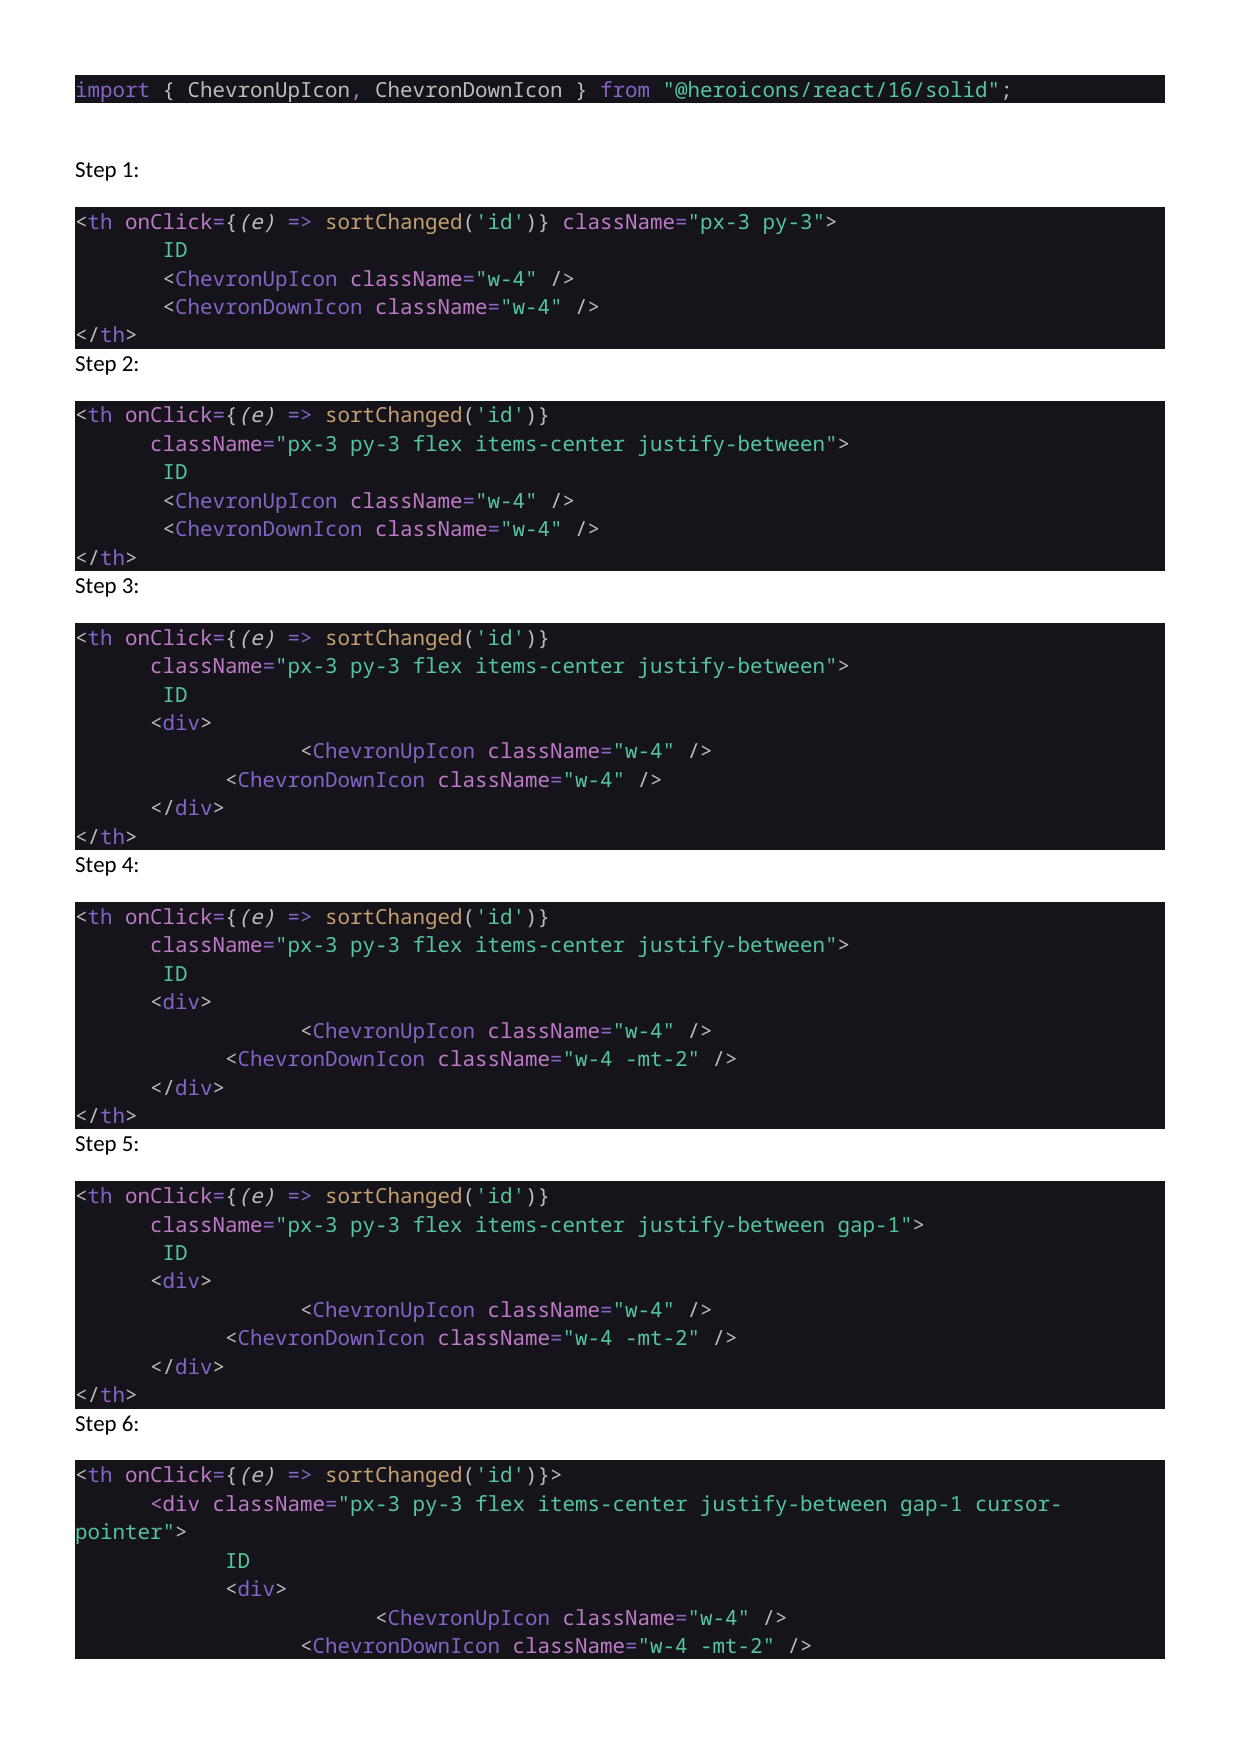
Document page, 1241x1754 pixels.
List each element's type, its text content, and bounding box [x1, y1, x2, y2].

text <th onClick={(e) => sortChanged('id')} [75, 623, 1165, 651]
text <th onClick={(e) => sortChanged('id')} [75, 401, 1165, 429]
text </th> [75, 1101, 1165, 1129]
text <ChevronDownIcon className="w-4" /> [75, 292, 1165, 321]
text import { ChevronUpIcon, ChevronDownIcon } from "@heroicons/react/16/solid"; [75, 75, 1165, 103]
text <th onClick={(e) => sortChanged('id')} className="px-3 py-3"> [75, 207, 1165, 235]
text Step 1: [75, 155, 1165, 183]
text <th onClick={(e) => sortChanged('id')} [75, 902, 1165, 931]
text </th> [75, 1380, 1165, 1409]
text <ChevronUpIcon className="w-4" /> [75, 486, 1165, 514]
text ID [75, 959, 1165, 987]
text Step 4: [75, 850, 1165, 878]
text className="px-3 py-3 flex items-center justify-between gap-1"> [75, 1210, 1165, 1238]
text Step 3: [75, 571, 1165, 599]
text ID [75, 235, 1165, 264]
text <ChevronUpIcon className="w-4" /> [75, 1295, 1165, 1323]
text <ChevronDownIcon className="w-4 -mt-2" /> [75, 1044, 1165, 1073]
text <div> [75, 987, 1165, 1016]
text Step 5: [75, 1129, 1165, 1158]
text className="px-3 py-3 flex items-center justify-between"> [75, 429, 1165, 457]
text ID [75, 457, 1165, 486]
text <div> [75, 708, 1165, 737]
text <ChevronUpIcon className="w-4" /> [75, 264, 1165, 292]
text className="px-3 py-3 flex items-center justify-between"> [75, 931, 1165, 959]
text <th onClick={(e) => sortChanged('id')} [75, 1181, 1165, 1210]
text <ChevronUpIcon className="w-4" /> [75, 1603, 1165, 1631]
text <div> [75, 1574, 1165, 1603]
text <ChevronDownIcon className="w-4 -mt-2" /> [75, 1631, 1165, 1659]
text </th> [75, 321, 1165, 349]
text ID [75, 680, 1165, 708]
text className="px-3 py-3 flex items-center justify-between"> [75, 651, 1165, 680]
text </div> [75, 793, 1165, 822]
text <ChevronDownIcon className="w-4" /> [75, 765, 1165, 793]
text ID [75, 1238, 1165, 1267]
text <th onClick={(e) => sortChanged('id')}> [75, 1460, 1165, 1489]
text <ChevronDownIcon className="w-4 -mt-2" /> [75, 1323, 1165, 1352]
text Step 2: [75, 349, 1165, 377]
text <div className="px-3 py-3 flex items-center justify-between gap-1 cursor-pointer"> [75, 1489, 1165, 1546]
text Step 6: [75, 1409, 1165, 1437]
text <ChevronDownIcon className="w-4" /> [75, 514, 1165, 543]
text </div> [75, 1352, 1165, 1380]
text <ChevronUpIcon className="w-4" /> [75, 737, 1165, 765]
text <div> [75, 1267, 1165, 1295]
text <ChevronUpIcon className="w-4" /> [75, 1016, 1165, 1044]
text </th> [75, 822, 1165, 850]
text </div> [75, 1073, 1165, 1101]
text ID [75, 1546, 1165, 1574]
text </th> [75, 543, 1165, 571]
